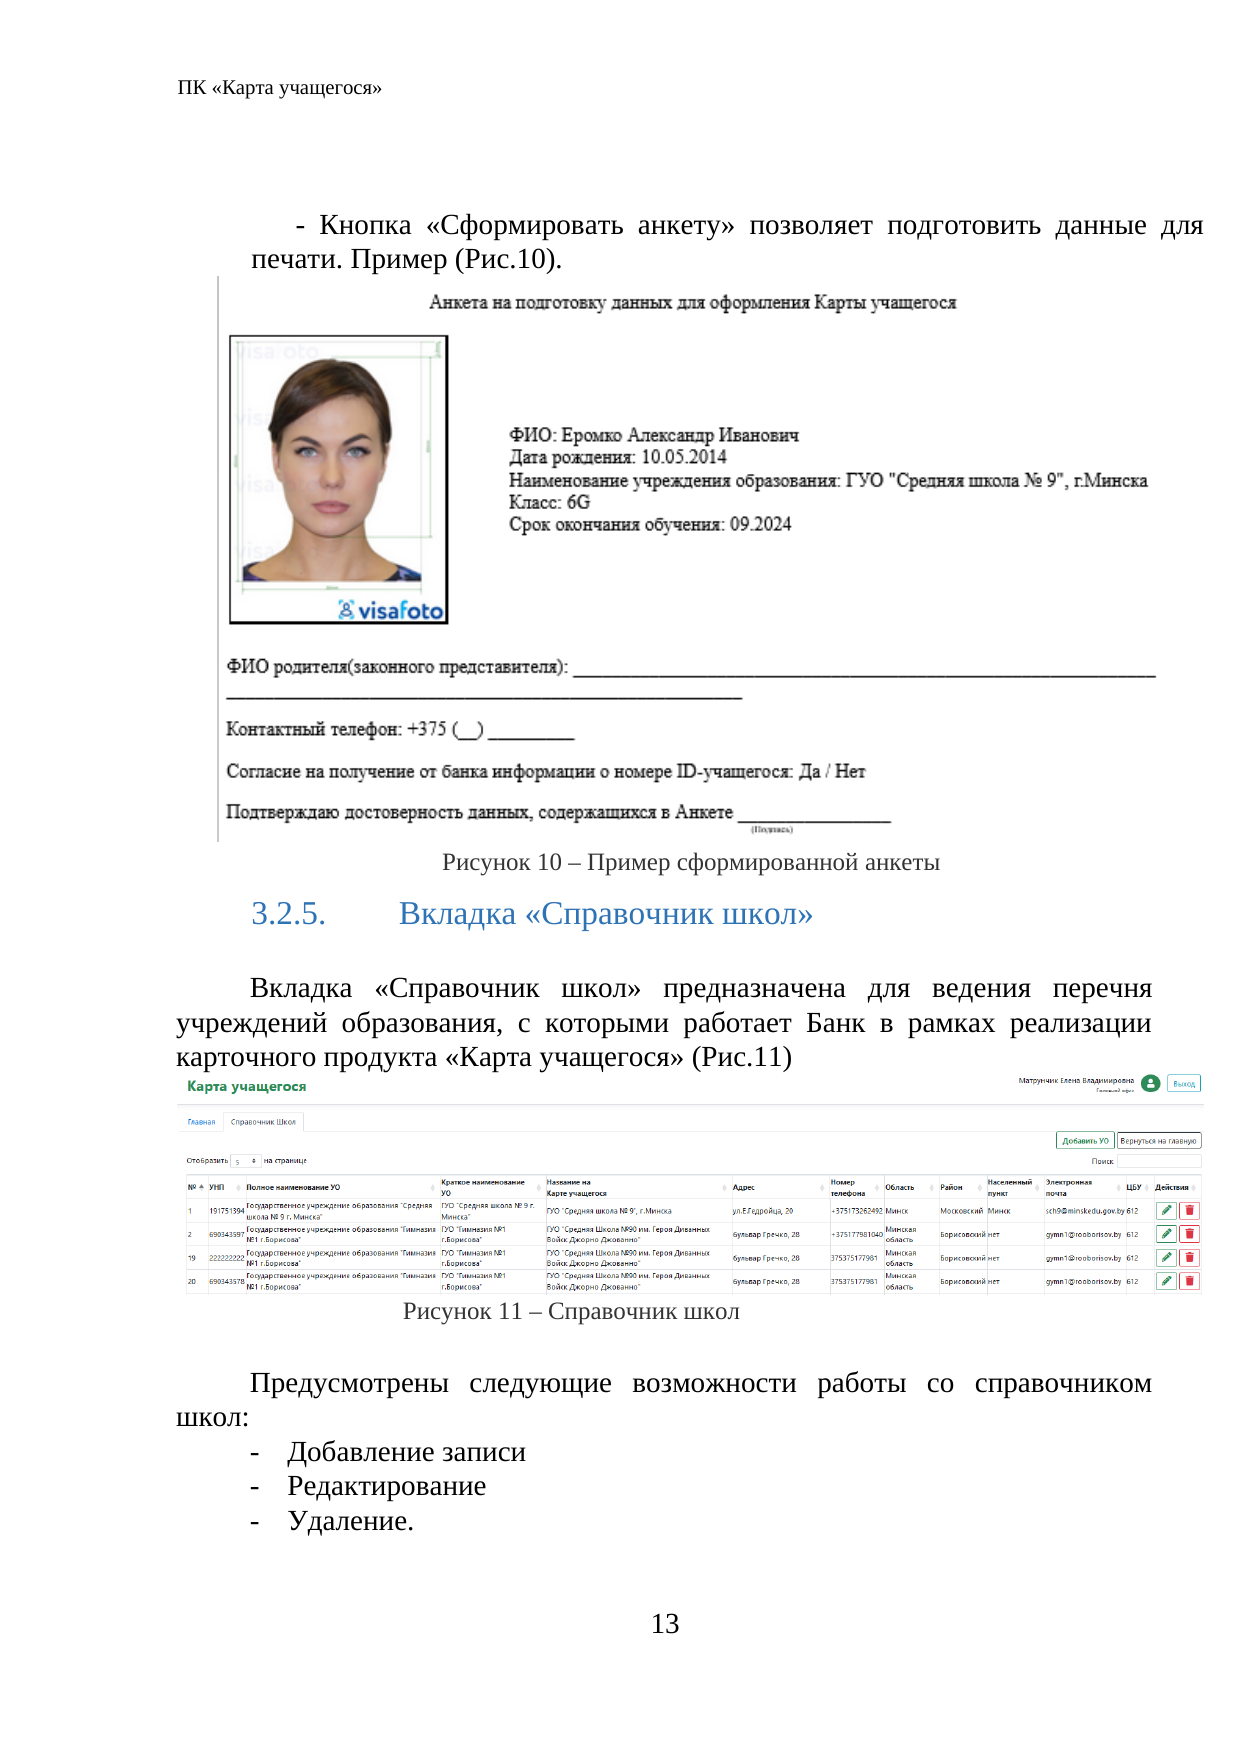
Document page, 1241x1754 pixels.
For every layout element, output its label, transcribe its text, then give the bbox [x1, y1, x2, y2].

picture [217, 276, 1164, 842]
subtitle Вкладка «Справочник школ» [177, 893, 1205, 931]
picture [177, 1074, 1204, 1295]
text Вкладка «Справочник школ» предназначена для ведения перечня учреждений образования, с которыми работает Банк в рамках реализации карточного продукта «Карта учащегося» (Рис.11) [176, 970, 1153, 1073]
text Предусмотрены следующие возможности работы со справочником школ: [176, 1365, 1153, 1433]
list Удаление. [249, 1503, 1153, 1537]
text - Кнопка «Сформировать анкету» позволяет подготовить данные для печати. Пример (Рис.10). [251, 207, 1205, 275]
list Редактирование [249, 1468, 1153, 1502]
text Рисунок 10 – Пример сформированной анкеты [177, 847, 1205, 876]
list Добавление записи [249, 1434, 1153, 1468]
text Рисунок 11 – Справочник школ [403, 1296, 1205, 1325]
